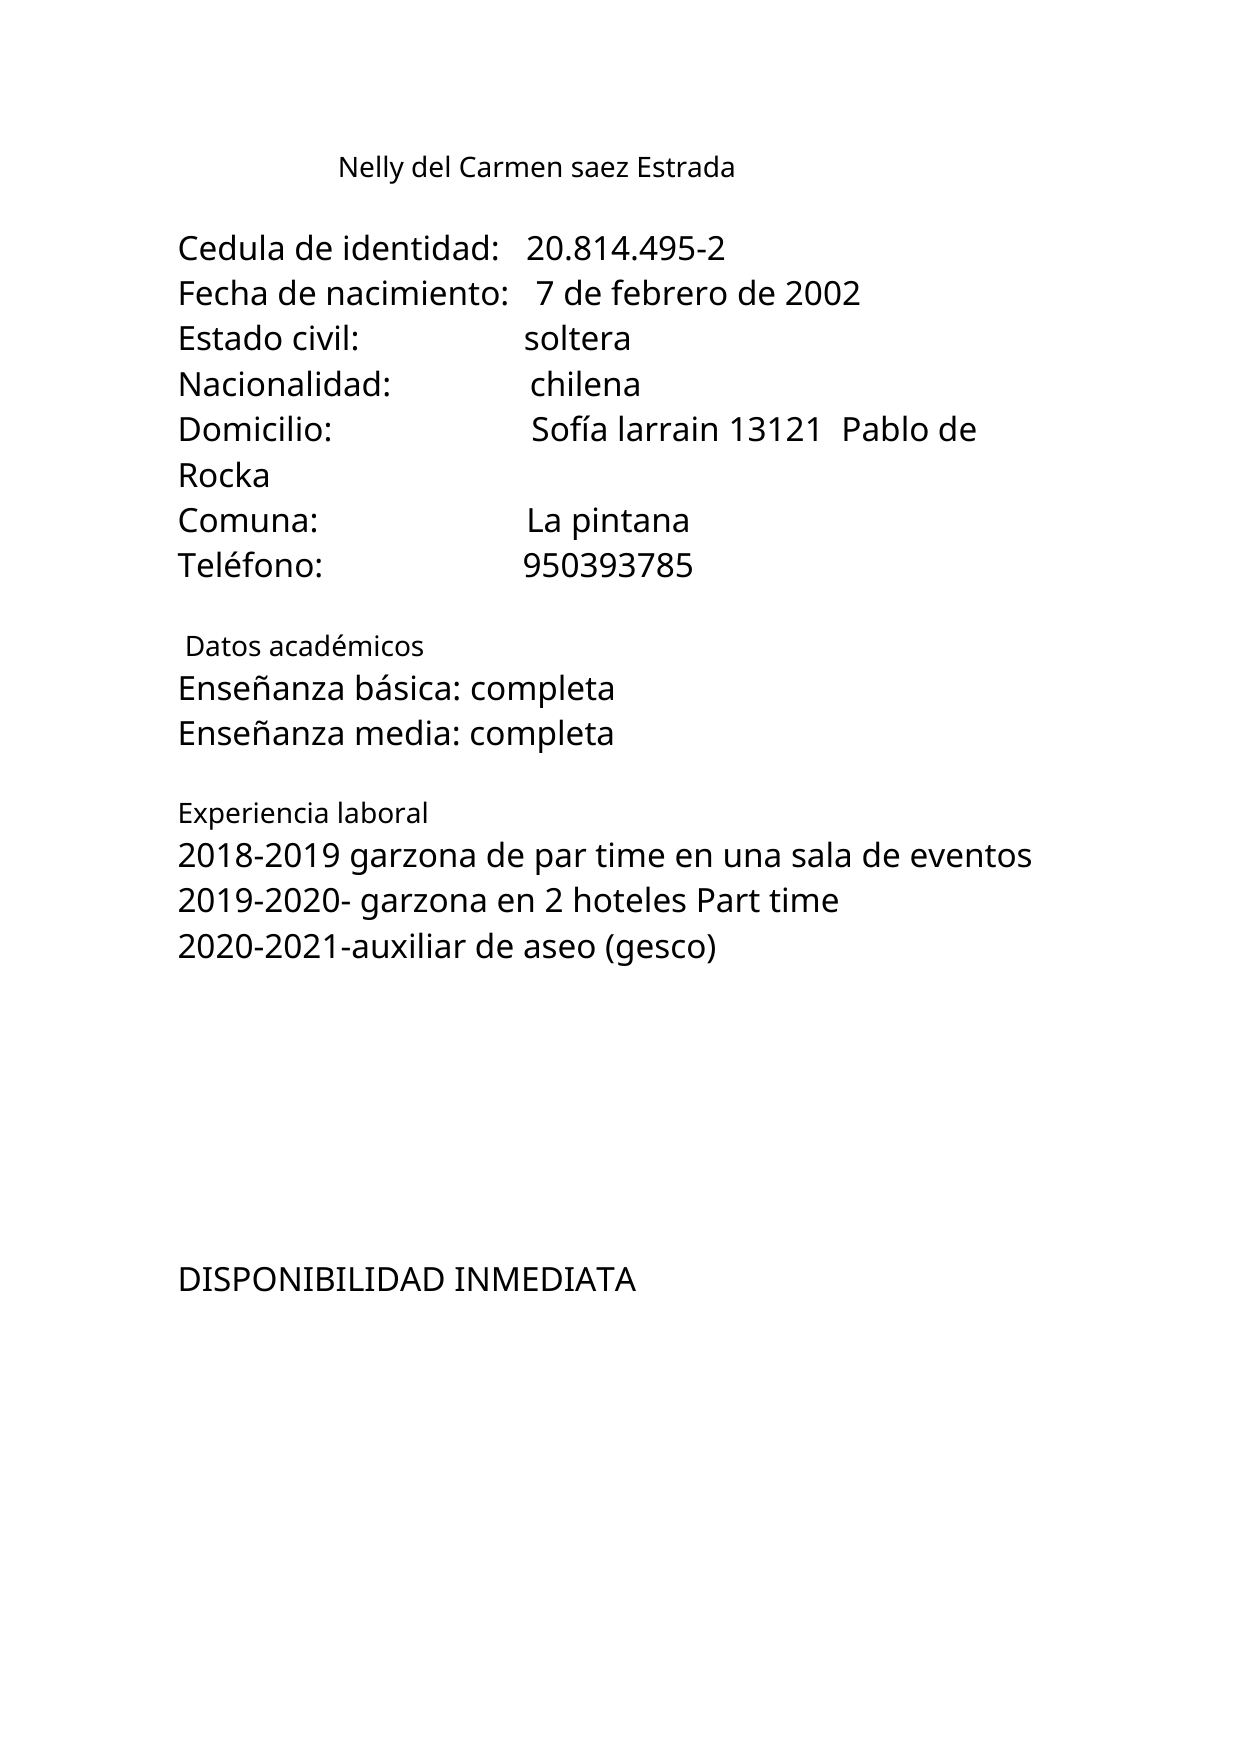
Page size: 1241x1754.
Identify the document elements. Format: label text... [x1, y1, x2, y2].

text Nacionalidad: chilena [177, 361, 1063, 406]
text DISPONIBILIDAD INMEDIATA [177, 1210, 1063, 1301]
text Comuna: La pintana [177, 497, 1063, 542]
text Cedula de identidad: 20.814.495-2 [177, 224, 1063, 270]
text Teléfono: 950393785 [177, 542, 1063, 588]
text Domicilio: Sofía larrain 13121 Pablo de Rocka [177, 406, 1063, 497]
text Enseñanza básica: completa [177, 664, 1063, 710]
text Enseñanza media: completa [177, 710, 1063, 755]
text Estado civil: soltera [177, 315, 1063, 361]
text 2020-2021-auxiliar de aseo (gesco) [177, 923, 1063, 968]
text 2018-2019 garzona de par time en una sala de eventos [177, 832, 1063, 877]
text Nelly del Carmen saez Estrada [177, 148, 1063, 186]
text Experiencia laboral [177, 793, 1063, 832]
text Datos académicos [177, 626, 1063, 664]
text 2019-2020- garzona en 2 hoteles Part time [177, 877, 1063, 923]
text Fecha de nacimiento: 7 de febrero de 2002 [177, 270, 1063, 315]
